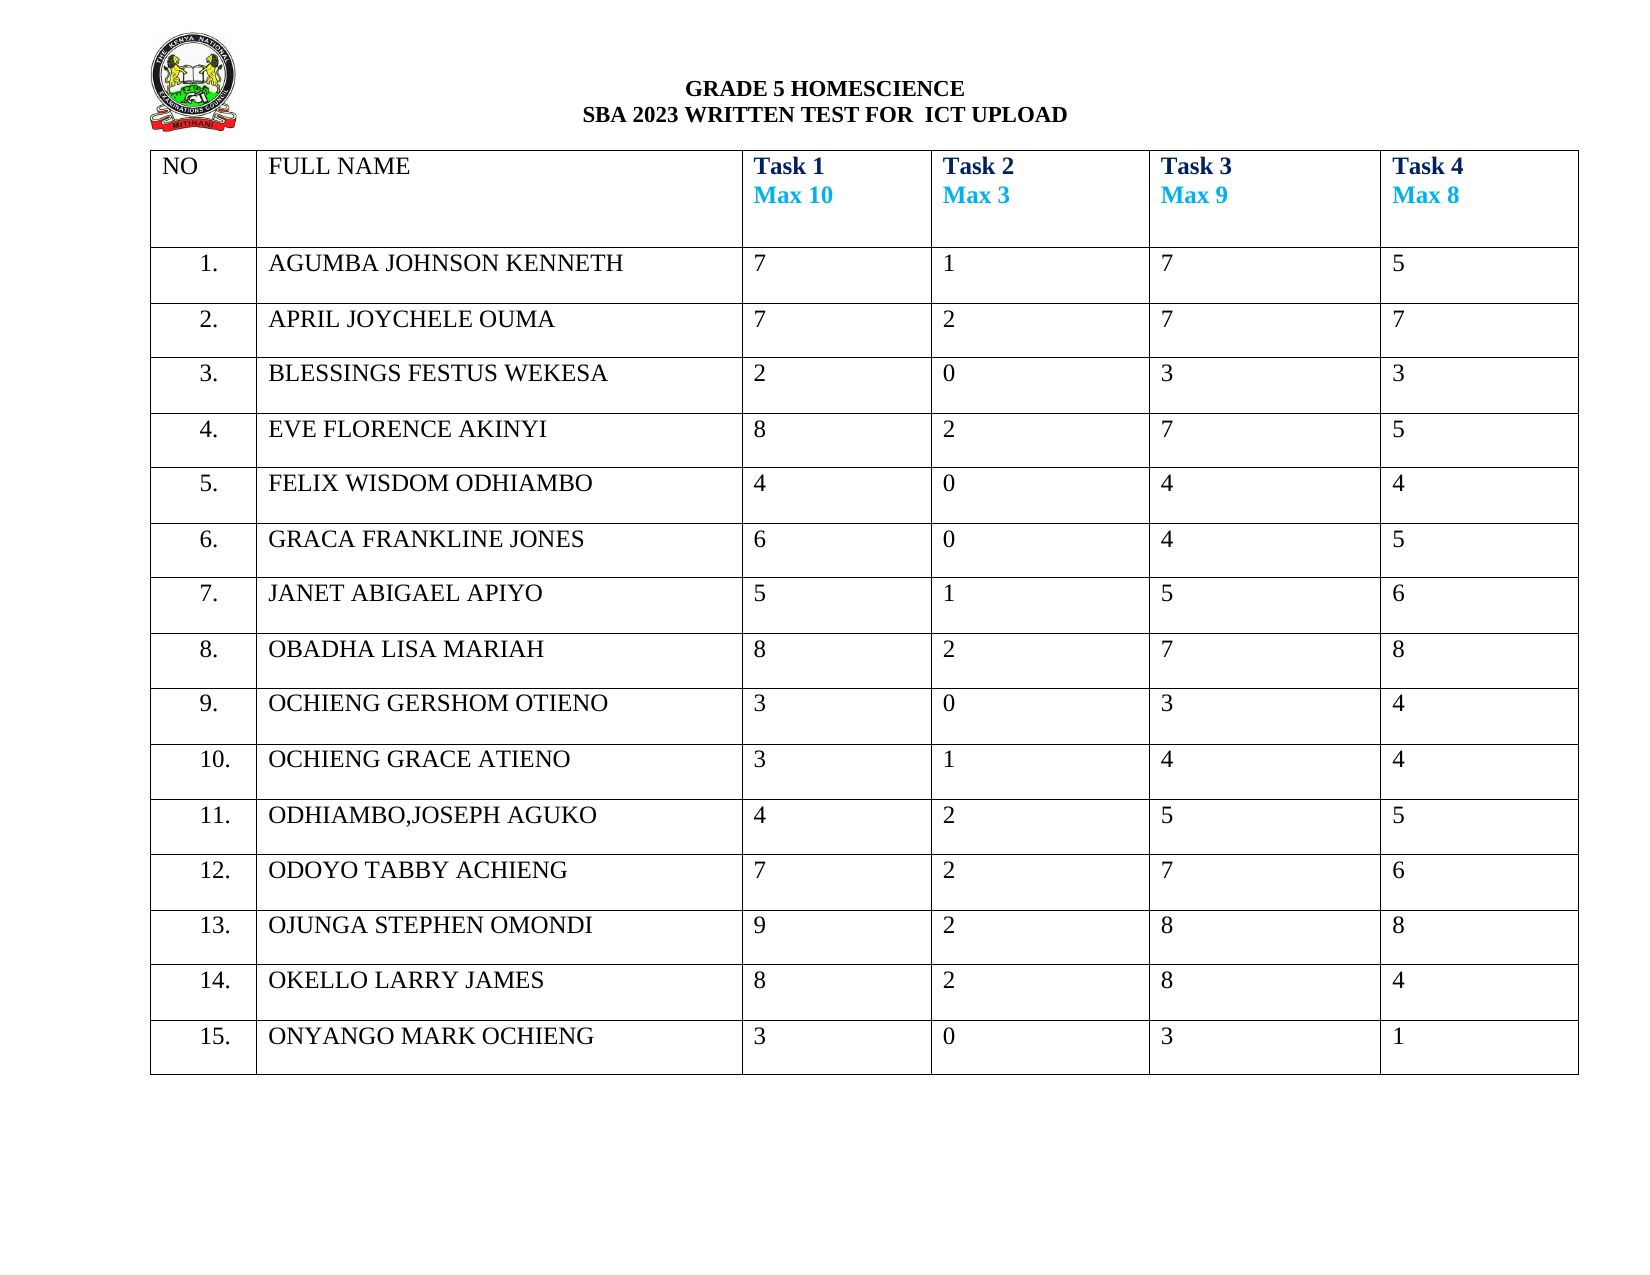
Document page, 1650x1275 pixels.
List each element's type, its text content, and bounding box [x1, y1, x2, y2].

table_cell 2 [932, 304, 1149, 357]
table_cell 7 [1150, 634, 1380, 687]
table_header Task 2 Max 3 [932, 151, 1149, 247]
table_cell [151, 248, 256, 303]
table_cell 0 [932, 1021, 1149, 1074]
table_header NO [151, 151, 256, 247]
table_cell 5 [1150, 800, 1380, 854]
table_cell [151, 358, 256, 413]
table_cell 3 [1381, 358, 1578, 413]
table_cell 1 [932, 578, 1149, 633]
table_cell [151, 634, 256, 687]
table_cell 4 [743, 468, 931, 523]
table_cell ODHIAMBO,JOSEPH AGUKO [257, 800, 742, 854]
table_cell 2 [932, 634, 1149, 687]
table_cell 1 [932, 745, 1149, 799]
table_cell 1 [932, 248, 1149, 303]
table_cell 4 [1150, 524, 1380, 577]
table_cell 8 [743, 414, 931, 467]
table_cell 2 [932, 800, 1149, 854]
picture [149, 31, 237, 132]
table_cell 8 [1381, 911, 1578, 964]
table_cell ONYANGO MARK OCHIENG [257, 1021, 742, 1074]
table_cell EVE FLORENCE AKINYI [257, 414, 742, 467]
table_cell 2 [932, 965, 1149, 1020]
table_cell 8 [743, 965, 931, 1020]
table_cell [151, 855, 256, 909]
table_header Task 3 Max 9 [1150, 151, 1380, 247]
table_cell 7 [1150, 304, 1380, 357]
table_cell 9 [743, 911, 931, 964]
table_cell 3 [1150, 1021, 1380, 1074]
table_cell OJUNGA STEPHEN OMONDI [257, 911, 742, 964]
table_cell 8 [1381, 634, 1578, 687]
table_cell [151, 304, 256, 357]
table_cell JANET ABIGAEL APIYO [257, 578, 742, 633]
table_cell [151, 578, 256, 633]
table_cell 4 [1150, 468, 1380, 523]
table_cell OKELLO LARRY JAMES [257, 965, 742, 1020]
table_cell [151, 745, 256, 799]
table_cell 5 [1381, 414, 1578, 467]
table_cell 6 [1381, 855, 1578, 909]
table_header FULL NAME [257, 151, 742, 247]
table_cell 5 [743, 578, 931, 633]
table_cell 7 [1150, 248, 1380, 303]
table_cell 4 [743, 800, 931, 854]
table_cell 4 [1381, 965, 1578, 1020]
table_header Task 1 Max 10 [743, 151, 931, 247]
table_cell [151, 468, 256, 523]
table_cell 5 [1381, 248, 1578, 303]
table_cell OCHIENG GERSHOM OTIENO [257, 689, 742, 743]
table_cell 6 [743, 524, 931, 577]
table_cell OBADHA LISA MARIAH [257, 634, 742, 687]
table_cell 0 [932, 524, 1149, 577]
table_cell 7 [743, 304, 931, 357]
table_cell 4 [1381, 689, 1578, 743]
table_cell 7 [743, 248, 931, 303]
table_cell 0 [932, 689, 1149, 743]
table_cell 3 [1150, 689, 1380, 743]
table_cell OCHIENG GRACE ATIENO [257, 745, 742, 799]
table_cell 5 [1381, 800, 1578, 854]
table_cell [151, 911, 256, 964]
table_cell 7 [1381, 304, 1578, 357]
table_cell 5 [1150, 578, 1380, 633]
table_cell APRIL JOYCHELE OUMA [257, 304, 742, 357]
table_cell 1 [1381, 1021, 1578, 1074]
table_cell [151, 800, 256, 854]
table_cell 2 [743, 358, 931, 413]
table_cell 2 [932, 855, 1149, 909]
table_cell 2 [932, 414, 1149, 467]
table_cell [151, 689, 256, 743]
table_cell AGUMBA JOHNSON KENNETH [257, 248, 742, 303]
table_cell [151, 524, 256, 577]
table_cell 0 [932, 358, 1149, 413]
table_header Task 4 Max 8 [1381, 151, 1578, 247]
table_cell 5 [1381, 524, 1578, 577]
table_cell [151, 414, 256, 467]
table_cell 3 [743, 1021, 931, 1074]
table_cell [151, 965, 256, 1020]
table_cell [151, 1021, 256, 1074]
table_cell 4 [1381, 468, 1578, 523]
table_cell 7 [1150, 855, 1380, 909]
table_cell 3 [743, 745, 931, 799]
table_cell 3 [743, 689, 931, 743]
table_cell ODOYO TABBY ACHIENG [257, 855, 742, 909]
table_cell 0 [932, 468, 1149, 523]
table_cell GRACA FRANKLINE JONES [257, 524, 742, 577]
table_cell BLESSINGS FESTUS WEKESA [257, 358, 742, 413]
table_cell 6 [1381, 578, 1578, 633]
table_cell 4 [1381, 745, 1578, 799]
table_cell FELIX WISDOM ODHIAMBO [257, 468, 742, 523]
table_cell 7 [1150, 414, 1380, 467]
table_cell 8 [1150, 965, 1380, 1020]
table_cell 4 [1150, 745, 1380, 799]
table_cell 8 [743, 634, 931, 687]
table_cell 8 [1150, 911, 1380, 964]
table_cell 2 [932, 911, 1149, 964]
table_cell 3 [1150, 358, 1380, 413]
table_cell 7 [743, 855, 931, 909]
